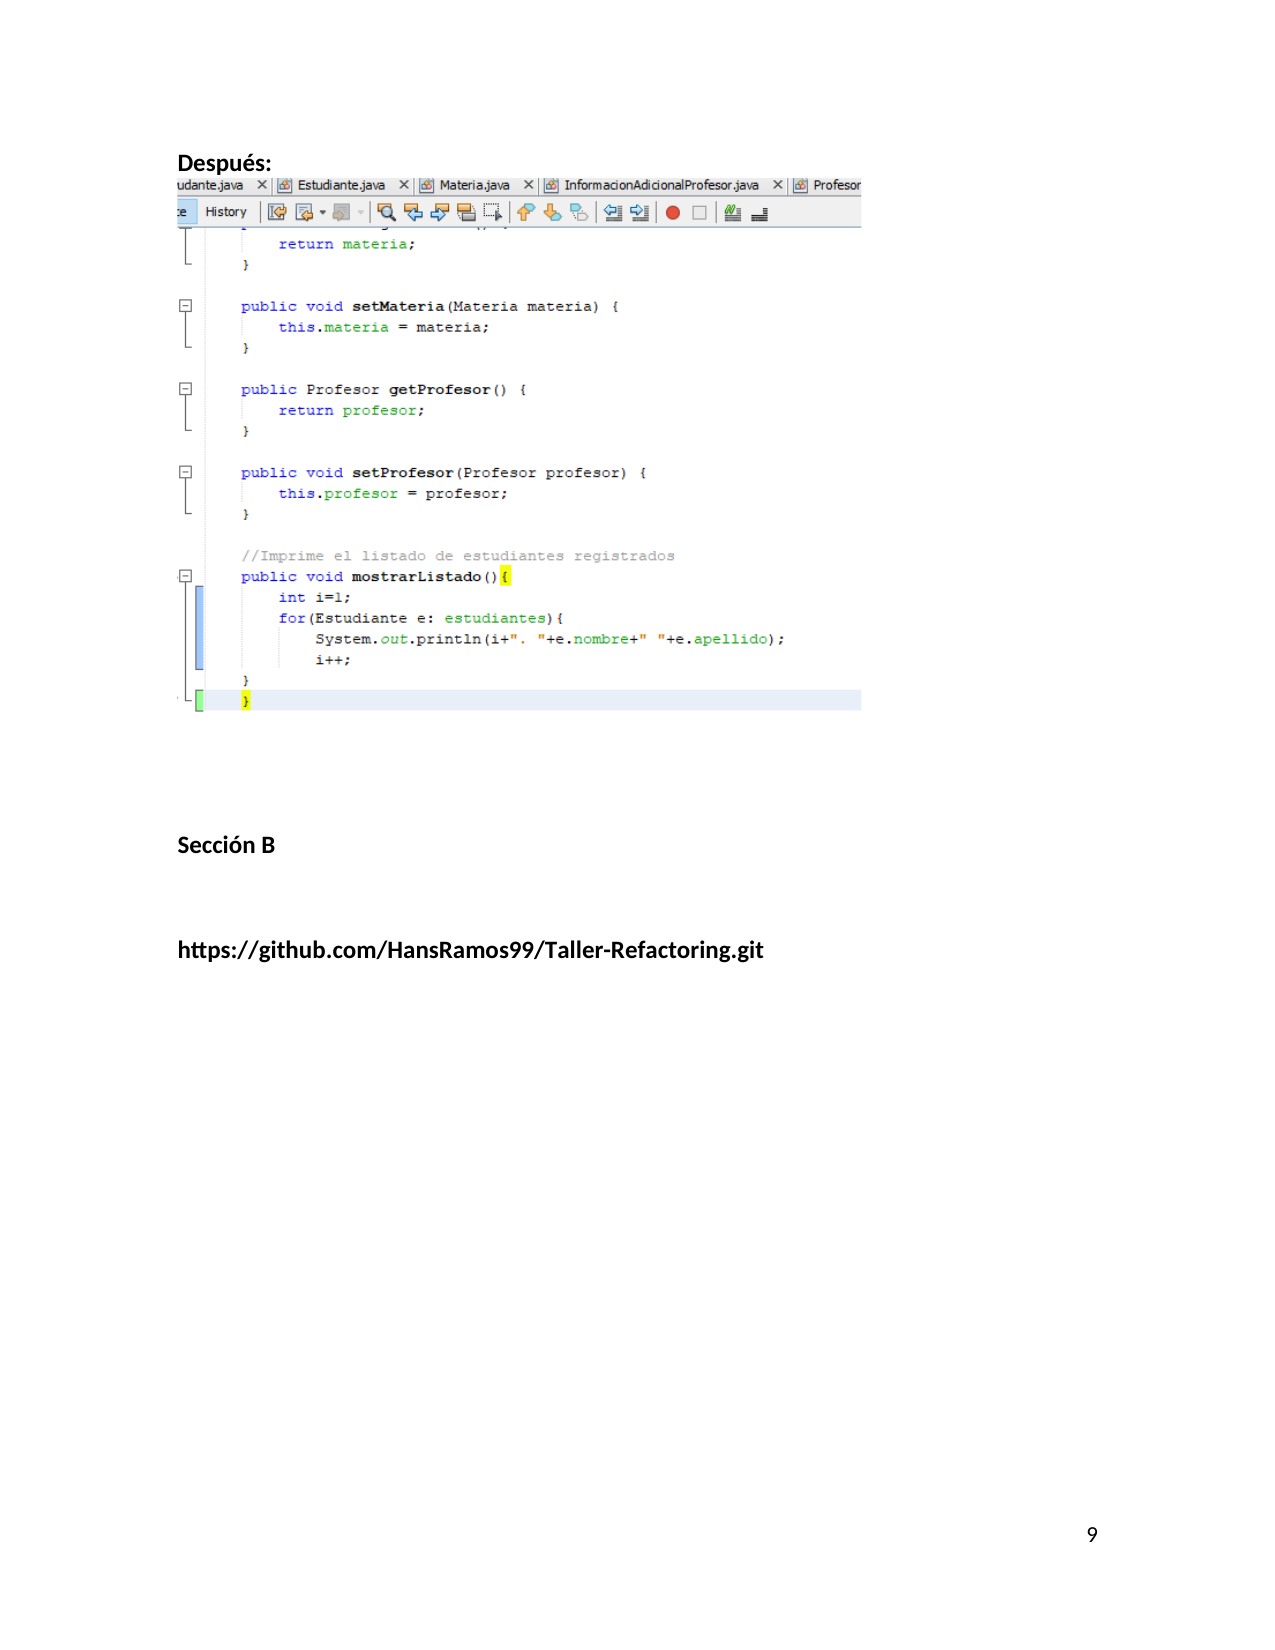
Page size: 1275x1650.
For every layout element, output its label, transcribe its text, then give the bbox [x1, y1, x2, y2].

text Después: [177, 148, 1098, 178]
text Sección B [177, 829, 1098, 859]
text https://github.com/HansRamos99/Taller-Refactoring.git [177, 934, 1098, 965]
picture [177, 178, 862, 724]
